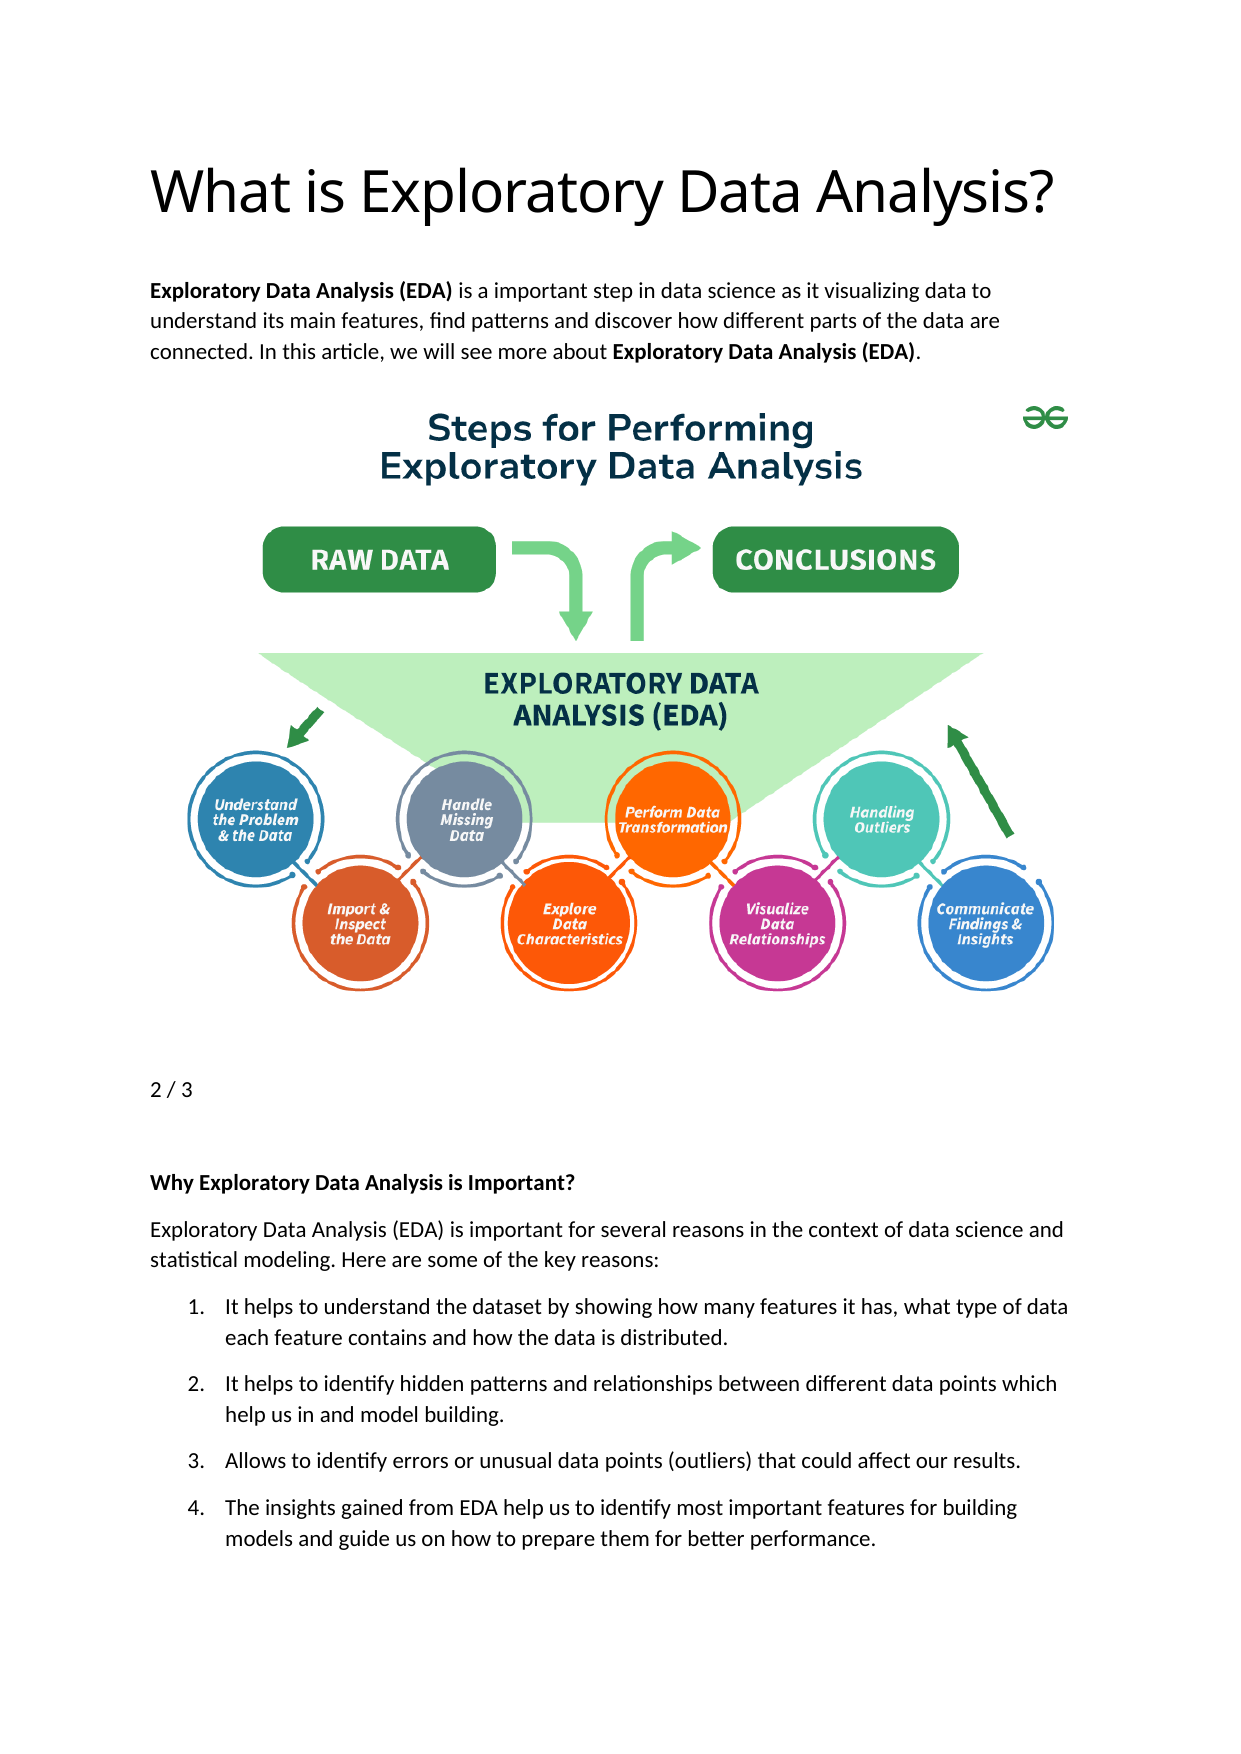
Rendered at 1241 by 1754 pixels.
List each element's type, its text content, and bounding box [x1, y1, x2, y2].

text 2 / 3 [150, 1075, 1090, 1103]
list It helps to understand the dataset by showing how many features it has, what type of data each feature contains and how the data is distributed. [187, 1292, 1090, 1351]
text Exploratory Data Analysis (EDA) is a important step in data science as it visualizing data to understand its main features, find patterns and discover how different parts of the data are connected. In this article, we will see more about Exploratory Data Analysis (EDA). [150, 276, 1090, 365]
text Exploratory Data Analysis (EDA) is important for several reasons in the context of data science and statistical modeling. Here are some of the key reasons: [150, 1215, 1090, 1274]
picture [150, 383, 1091, 1056]
text Why Exploratory Data Analysis is Important? [150, 1168, 1090, 1197]
list It helps to identify hidden patterns and relationships between different data points which help us in and model building. [187, 1369, 1090, 1428]
list Allows to identify errors or unusual data points (outliers) that could affect our results. [187, 1447, 1090, 1475]
list The insights gained from EDA help us to identify most important features for building models and guide us on how to prepare them for better performance. [187, 1493, 1090, 1552]
title What is Exploratory Data Analysis? [150, 150, 1090, 229]
